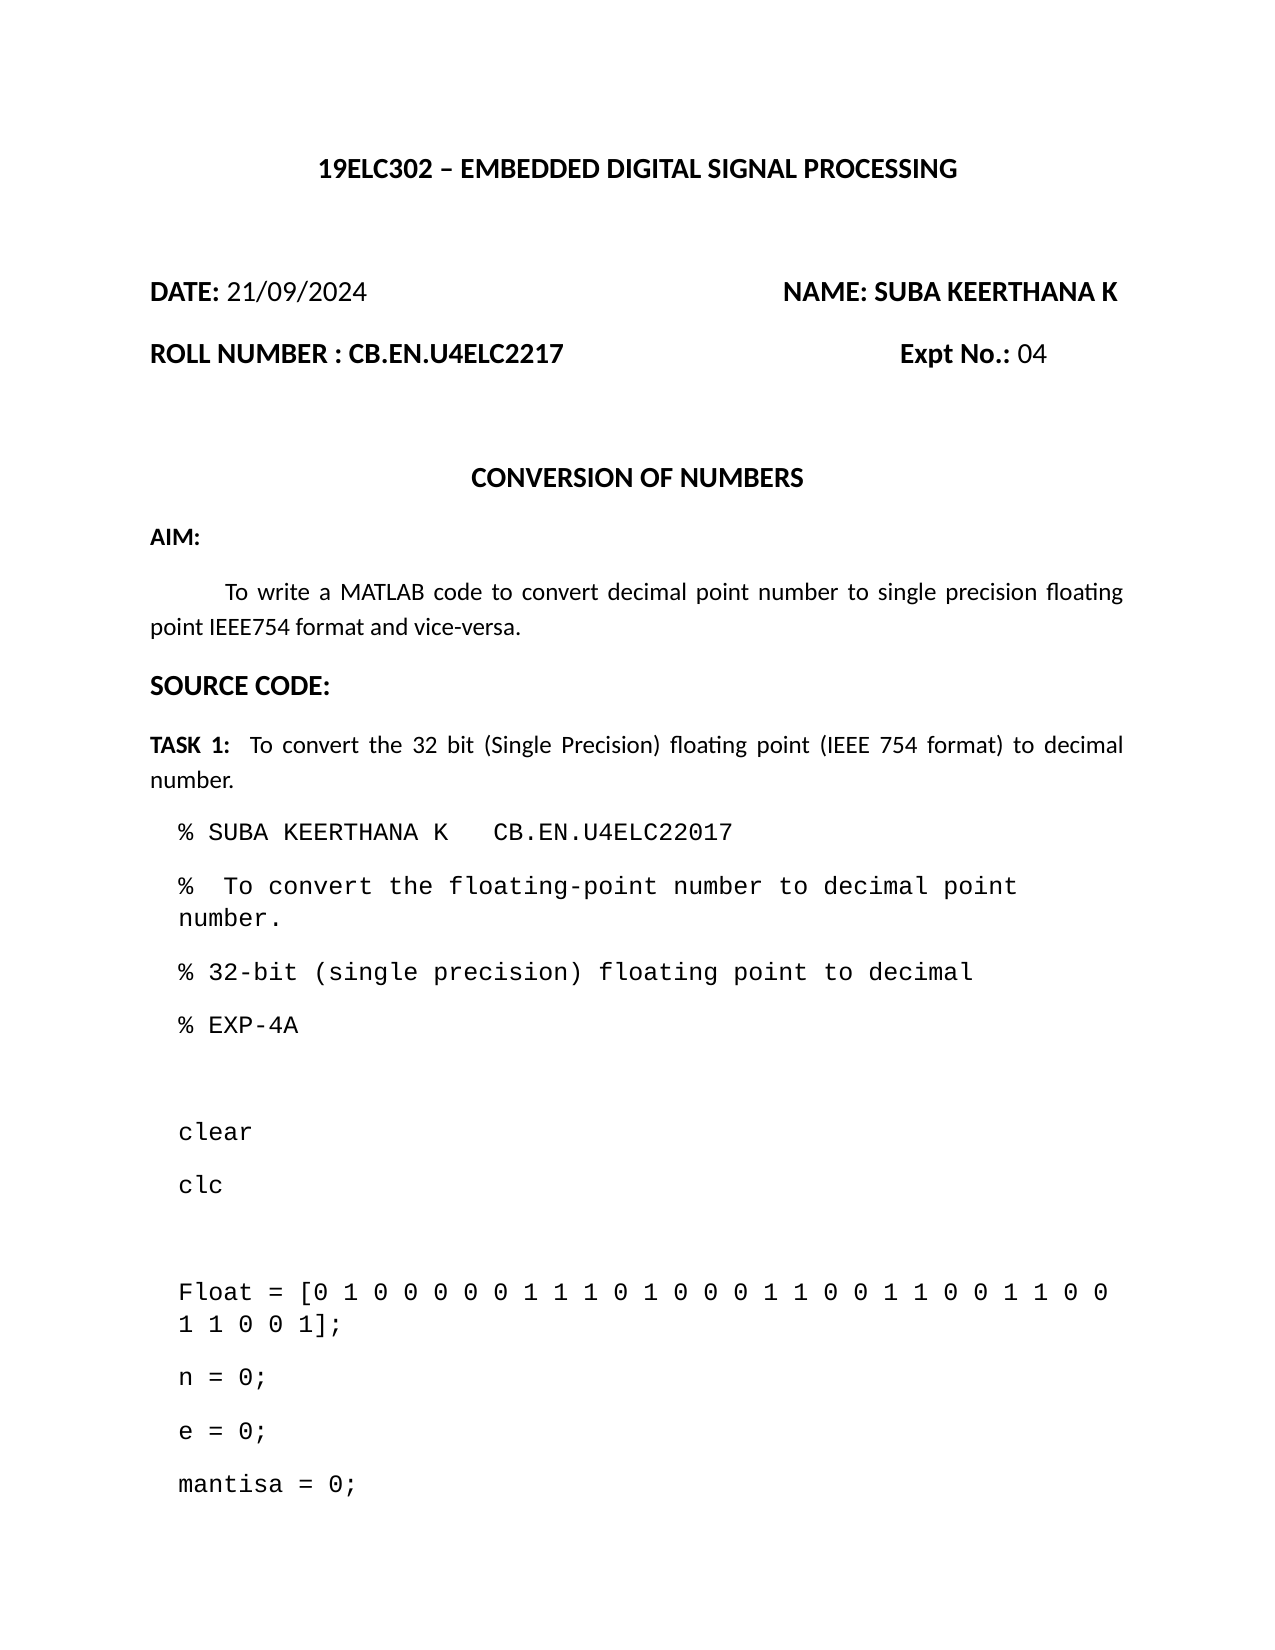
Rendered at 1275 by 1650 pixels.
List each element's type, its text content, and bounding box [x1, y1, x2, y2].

text % To convert the floating-point number to decimal point number. [178, 873, 1125, 934]
text TASK 1: To convert the 32 bit (Single Precision) floating point (IEEE 754 format) to decimal number. [150, 729, 1125, 794]
text SOURCE CODE: [150, 667, 1125, 703]
text % SUBA KEERTHANA K CB.EN.U4ELC22017 [178, 820, 1125, 848]
text % EXP-4A [178, 1012, 1125, 1041]
text AIM: [150, 521, 1125, 551]
text Float = [0 1 0 0 0 0 0 1 1 1 0 1 0 0 0 1 1 0 0 1 1 0 0 1 1 0 0 1 1 0 0 1]; [178, 1279, 1125, 1340]
text % 32-bit (single precision) floating point to decimal [178, 959, 1125, 987]
text CONVERSION OF NUMBERS [150, 459, 1125, 494]
text To write a MATLAB code to convert decimal point number to single precision floating point IEEE754 format and vice-versa. [150, 576, 1125, 642]
text DATE: 21/09/2024 NAME: SUBA KEERTHANA K [150, 273, 1125, 309]
text clear [178, 1119, 1125, 1147]
text e = 0; [178, 1418, 1125, 1447]
text n = 0; [178, 1365, 1125, 1393]
text 19ELC302 – EMBEDDED DIGITAL SIGNAL PROCESSING [150, 150, 1125, 186]
text mantisa = 0; [178, 1472, 1125, 1500]
text ROLL NUMBER : CB.EN.U4ELC2217 Expt No.: 04 [150, 335, 1125, 371]
text clc [178, 1172, 1125, 1201]
